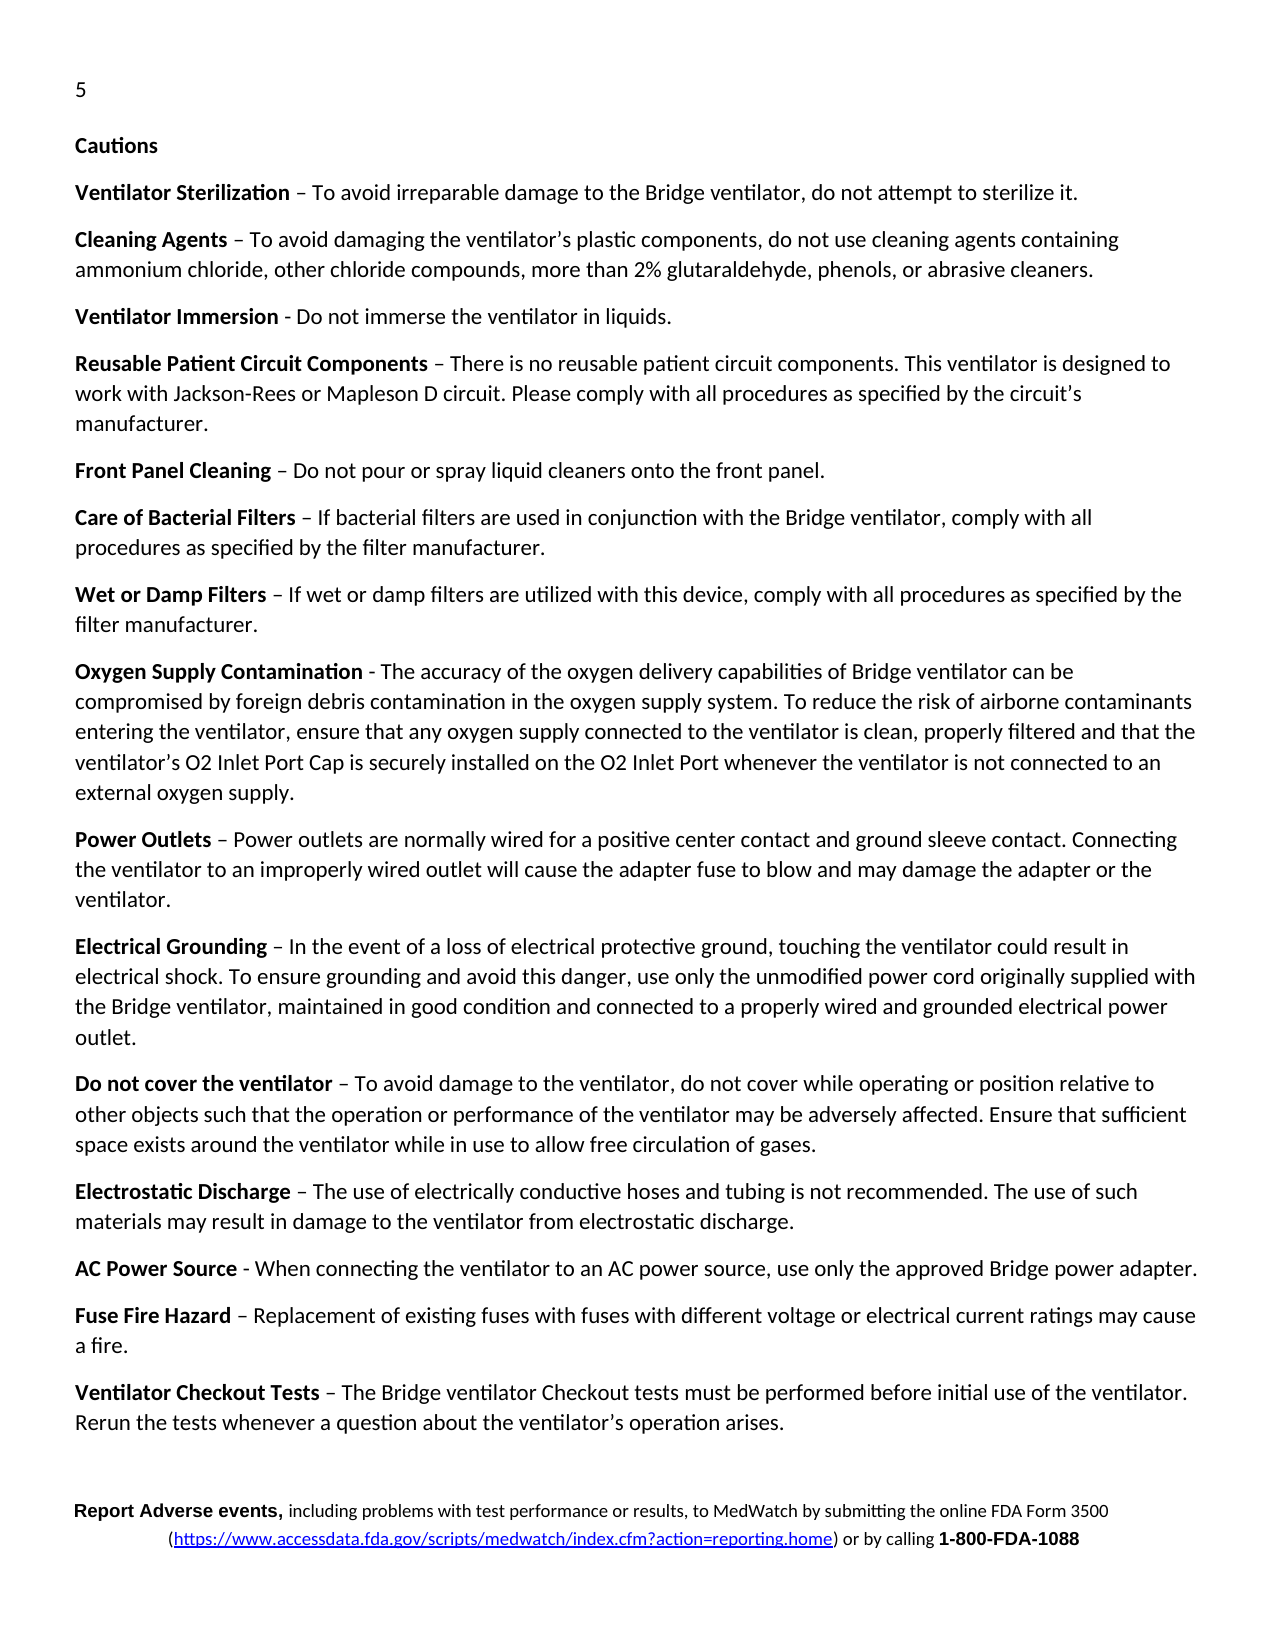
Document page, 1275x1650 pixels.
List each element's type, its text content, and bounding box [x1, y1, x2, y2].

text Fuse Fire Hazard – Replacement of existing fuses with fuses with different voltage or electrical current ratings may cause a fire. [75, 1301, 1200, 1359]
text Front Panel Cleaning – Do not pour or spray liquid cleaners onto the front panel. [75, 456, 1200, 484]
text Do not cover the ventilator – To avoid damage to the ventilator, do not cover while operating or position relative to other objects such that the operation or performance of the ventilator may be adversely affected. Ensure that sufficient space exists around the ventilator while in use to allow free circulation of gases. [75, 1069, 1200, 1158]
text Electrostatic Discharge – The use of electrically conductive hoses and tubing is not recommended. The use of such materials may result in damage to the ventilator from electrostatic discharge. [75, 1177, 1200, 1235]
text Ventilator Checkout Tests – The Bridge ventilator Checkout tests must be performed before initial use of the ventilator. Rerun the tests whenever a question about the ventilator’s operation arises. [75, 1378, 1200, 1436]
text Electrical Grounding – In the event of a loss of electrical protective ground, touching the ventilator could result in electrical shock. To ensure grounding and avoid this danger, use only the unmodified power cord originally supplied with the Bridge ventilator, maintained in good condition and connected to a properly wired and grounded electrical power outlet. [75, 932, 1200, 1051]
text Care of Bacterial Filters – If bacterial filters are used in conjunction with the Bridge ventilator, comply with all procedures as specified by the filter manufacturer. [75, 503, 1200, 561]
text Cautions [75, 131, 1200, 159]
text Ventilator Immersion - Do not immerse the ventilator in liquids. [75, 302, 1200, 330]
text Oxygen Supply Contamination - The accuracy of the oxygen delivery capabilities of Bridge ventilator can be compromised by foreign debris contamination in the oxygen supply system. To reduce the risk of airborne contaminants entering the ventilator, ensure that any oxygen supply connected to the ventilator is clean, properly filtered and that the ventilator’s O2 Inlet Port Cap is securely installed on the O2 Inlet Port whenever the ventilator is not connected to an external oxygen supply. [75, 657, 1200, 806]
text Power Outlets – Power outlets are normally wired for a positive center contact and ground sleeve contact. Connecting the ventilator to an improperly wired outlet will cause the adapter fuse to blow and may damage the adapter or the ventilator. [75, 825, 1200, 913]
text Cleaning Agents – To avoid damaging the ventilator’s plastic components, do not use cleaning agents containing ammonium chloride, other chloride compounds, more than 2% glutaraldehyde, phenols, or abrasive cleaners. [75, 225, 1200, 283]
text Reusable Patient Circuit Components – There is no reusable patient circuit components. This ventilator is designed to work with Jackson-Rees or Mapleson D circuit. Please comply with all procedures as specified by the circuit’s manufacturer. [75, 349, 1200, 437]
text Ventilator Sterilization – To avoid irreparable damage to the Bridge ventilator, do not attempt to sterilize it. [75, 178, 1200, 206]
text Wet or Damp Filters – If wet or damp filters are utilized with this device, comply with all procedures as specified by the filter manufacturer. [75, 580, 1200, 638]
text AC Power Source - When connecting the ventilator to an AC power source, use only the approved Bridge power adapter. [75, 1254, 1200, 1282]
